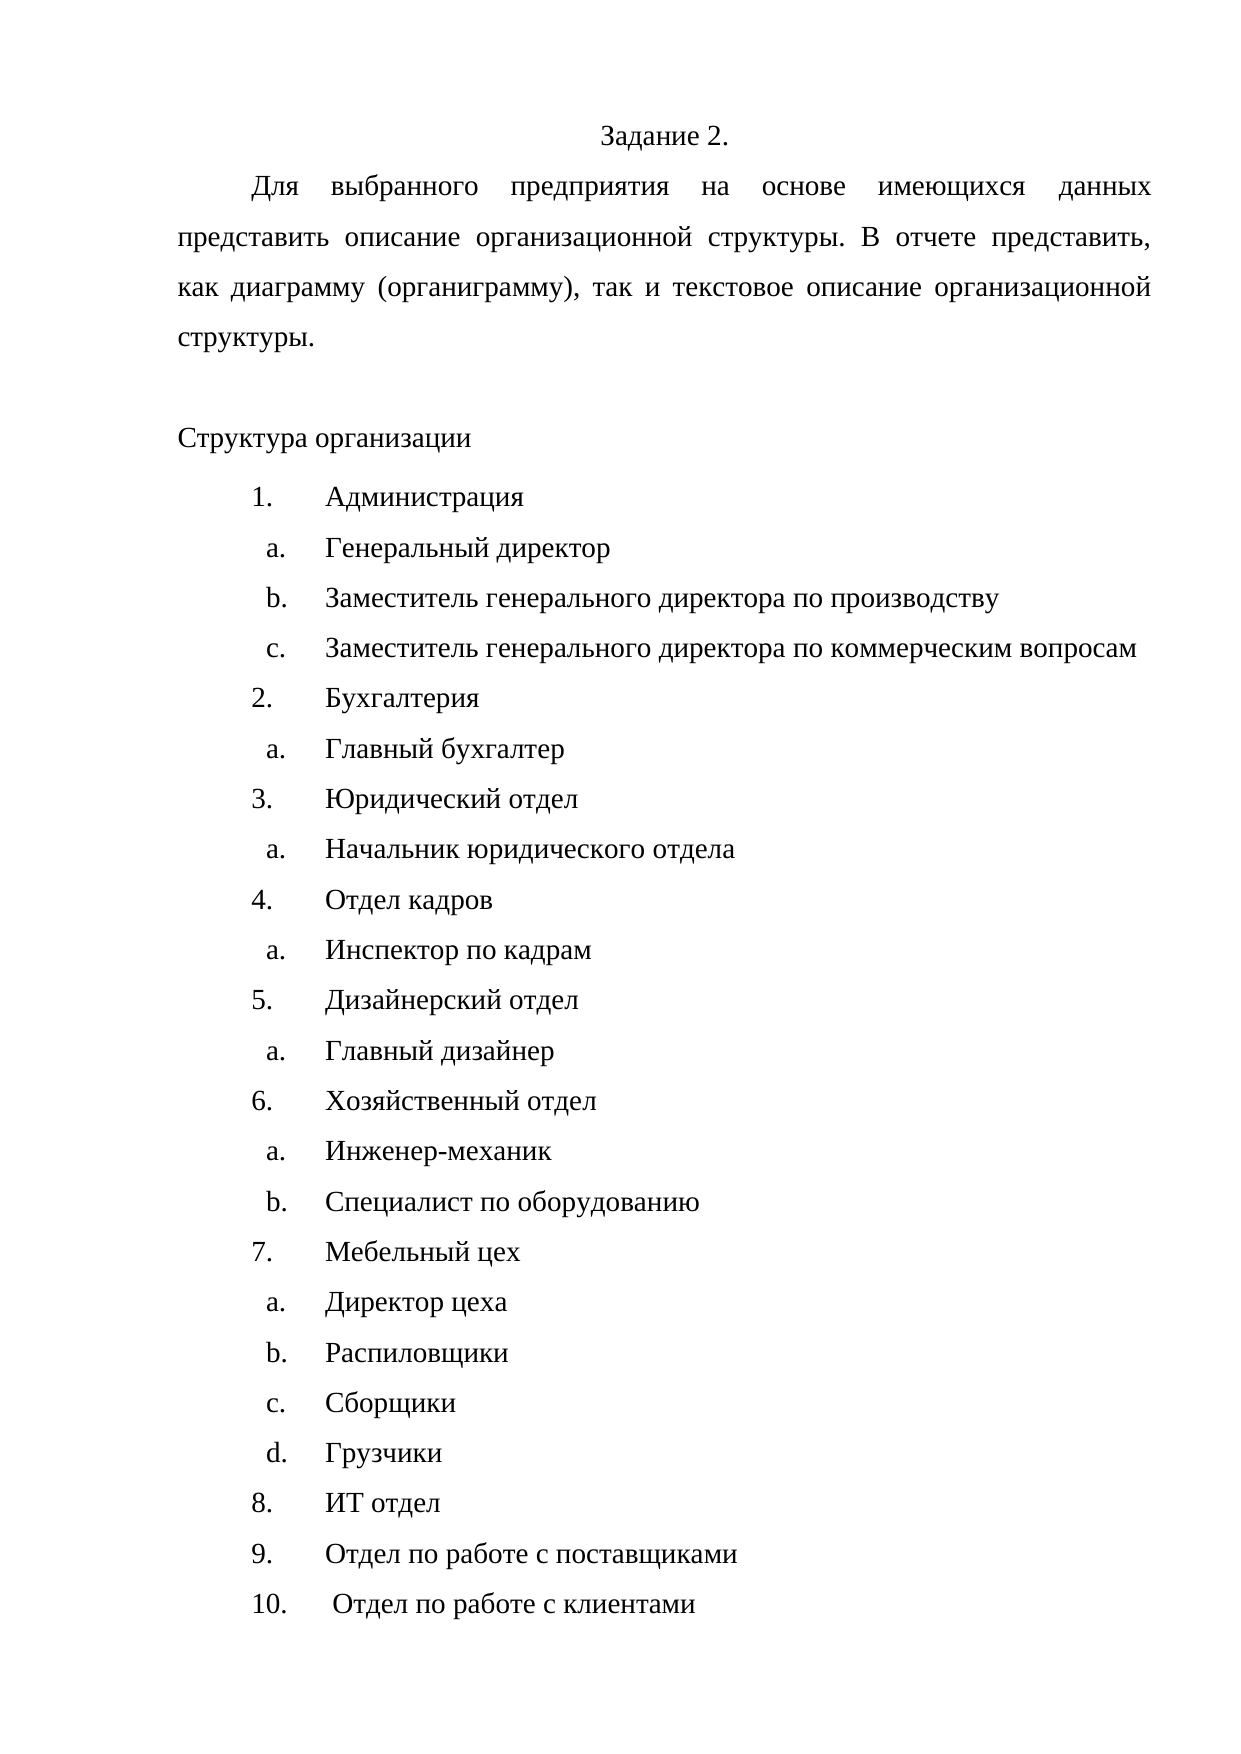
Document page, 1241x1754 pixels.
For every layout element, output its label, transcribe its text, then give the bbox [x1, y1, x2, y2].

list Заместитель генерального директора по коммерческим вопросам [192, 630, 1152, 664]
list Отдел кадров [177, 882, 1152, 915]
list Распиловщики [192, 1335, 1152, 1368]
list Начальник юридического отдела [192, 832, 1152, 865]
list Инспектор по кадрам [192, 932, 1152, 966]
list Мебельный цех [177, 1234, 1152, 1268]
list Генеральный директор [192, 530, 1152, 563]
list Заместитель генерального директора по производству [192, 580, 1152, 613]
list Отдел по работе с поставщиками [177, 1536, 1152, 1569]
list Отдел по работе с клиентами [177, 1586, 1152, 1620]
text Структура организации [177, 420, 1152, 453]
list Сборщики [192, 1385, 1152, 1418]
list Специалист по оборудованию [192, 1184, 1152, 1217]
list Грузчики [192, 1435, 1152, 1469]
list Дизайнерский отдел [177, 982, 1152, 1016]
list Директор цеха [192, 1284, 1152, 1318]
list Хозяйственный отдел [177, 1083, 1152, 1117]
list Главный бухгалтер [192, 731, 1152, 764]
list Бухгалтерия [177, 681, 1152, 714]
text Для выбранного предприятия на основе имеющихся данных представить описание организационной структуры. В отчете представить, как диаграмму (органиграмму), так и текстовое описание организационной структуры. [177, 168, 1152, 353]
list Администрация [177, 479, 1152, 513]
subtitle Задание 2. [177, 118, 1152, 152]
list Юридический отдел [177, 781, 1152, 815]
list Инженер-механик [192, 1133, 1152, 1167]
list Главный дизайнер [192, 1033, 1152, 1066]
list ИТ отдел [177, 1486, 1152, 1519]
